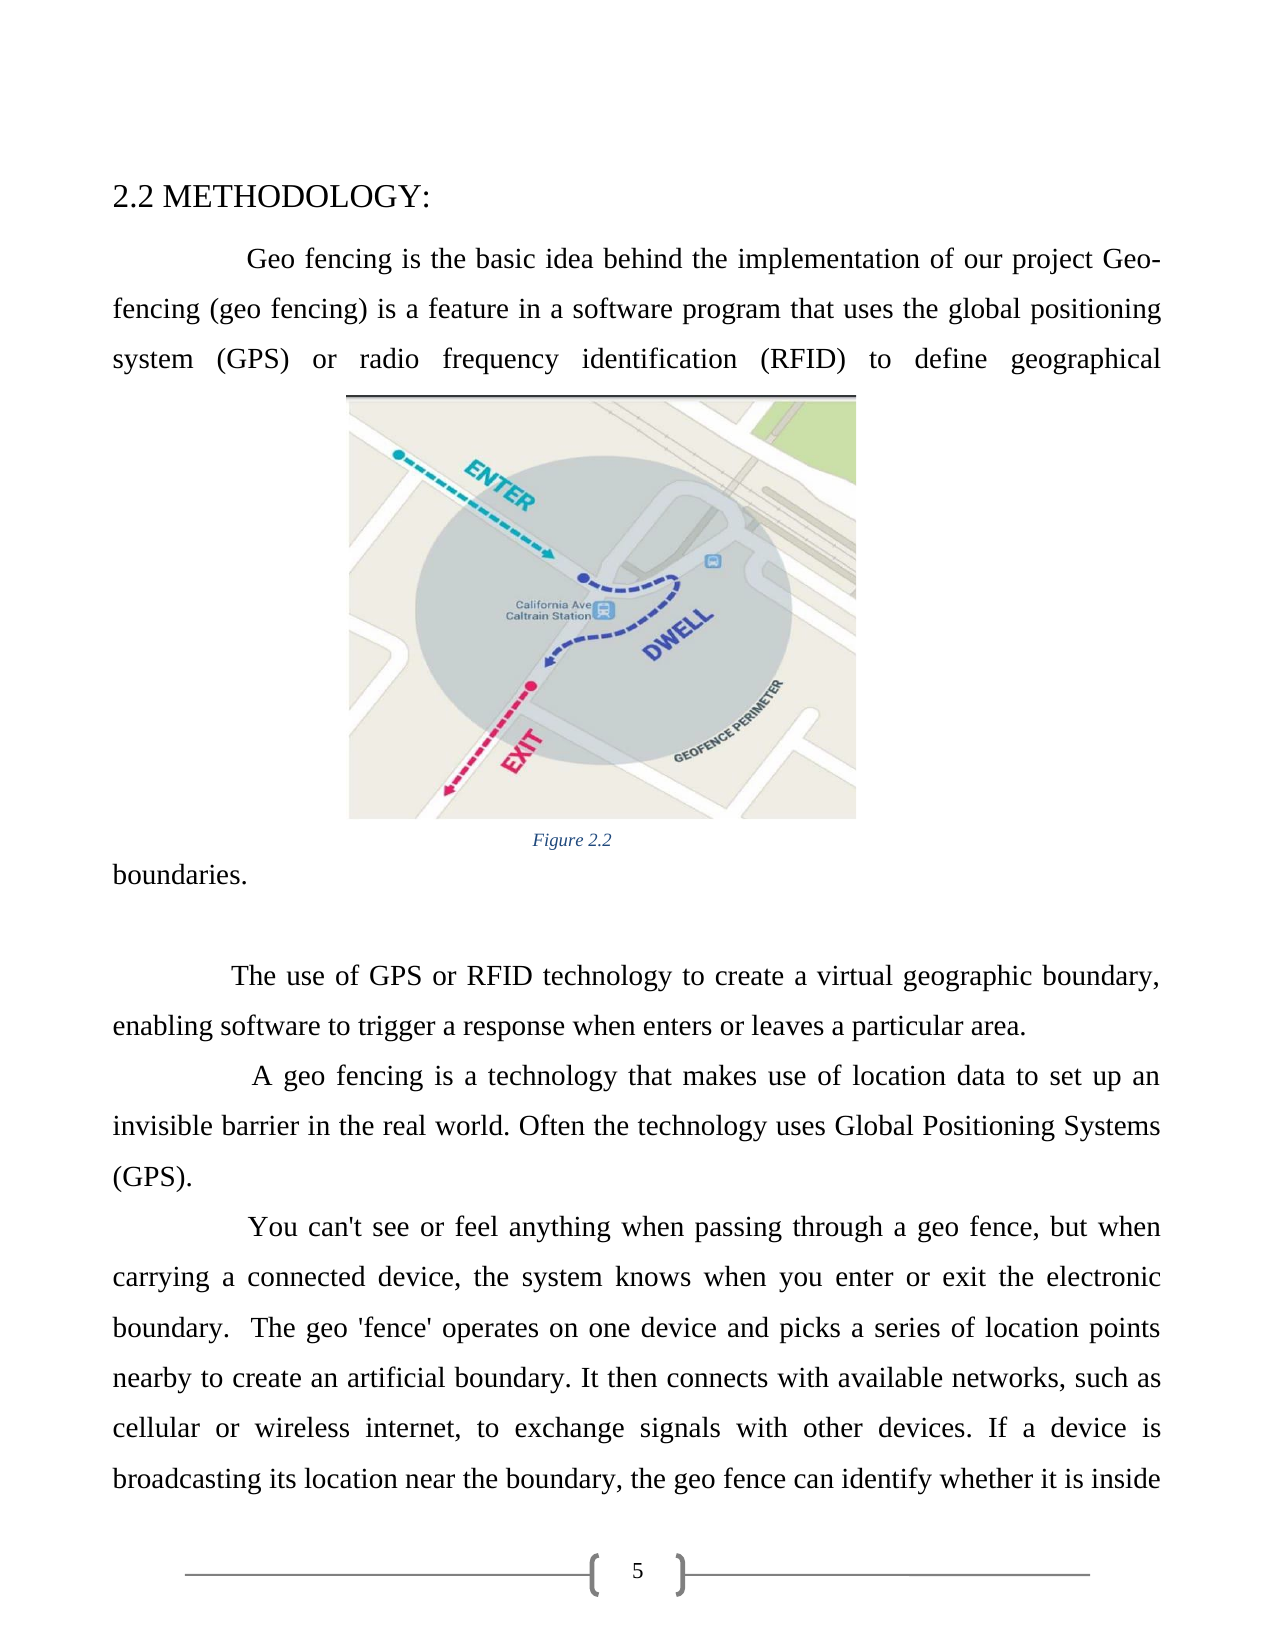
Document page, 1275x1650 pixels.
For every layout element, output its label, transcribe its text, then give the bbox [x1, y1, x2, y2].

text The use of GPS or RFID technology to create a virtual geographic boundary, enabling software to trigger a response when enters or leaves a particular area. [112, 958, 1162, 1041]
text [112, 1209, 1162, 1494]
text A geo fencing is a technology that makes use of location data to set up an invisible barrier in the real world. Often the technology uses Global Positioning Systems (GPS). [112, 1058, 1162, 1192]
picture [346, 395, 857, 820]
text 2.2 METHODOLOGY: [112, 176, 1162, 215]
